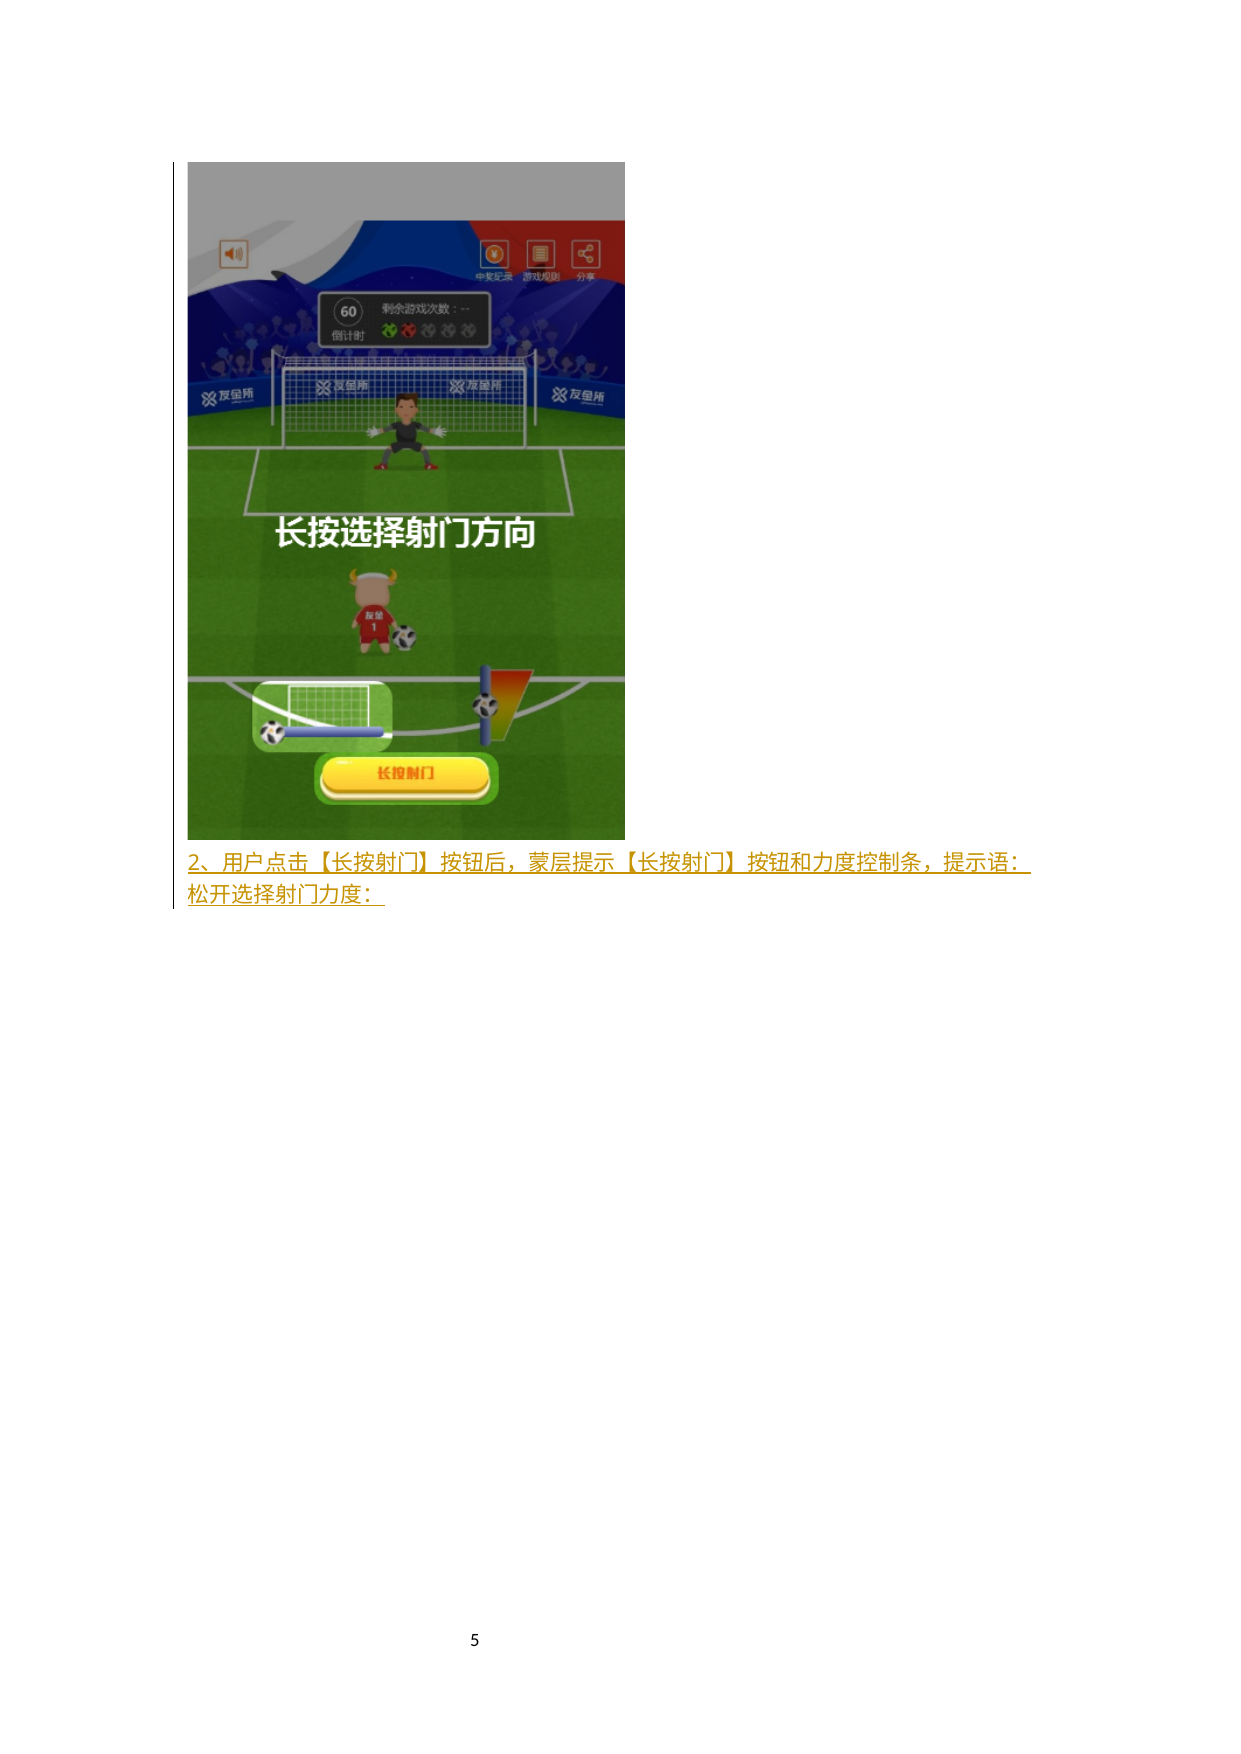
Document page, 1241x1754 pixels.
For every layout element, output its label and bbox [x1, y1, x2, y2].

picture [187, 162, 625, 840]
